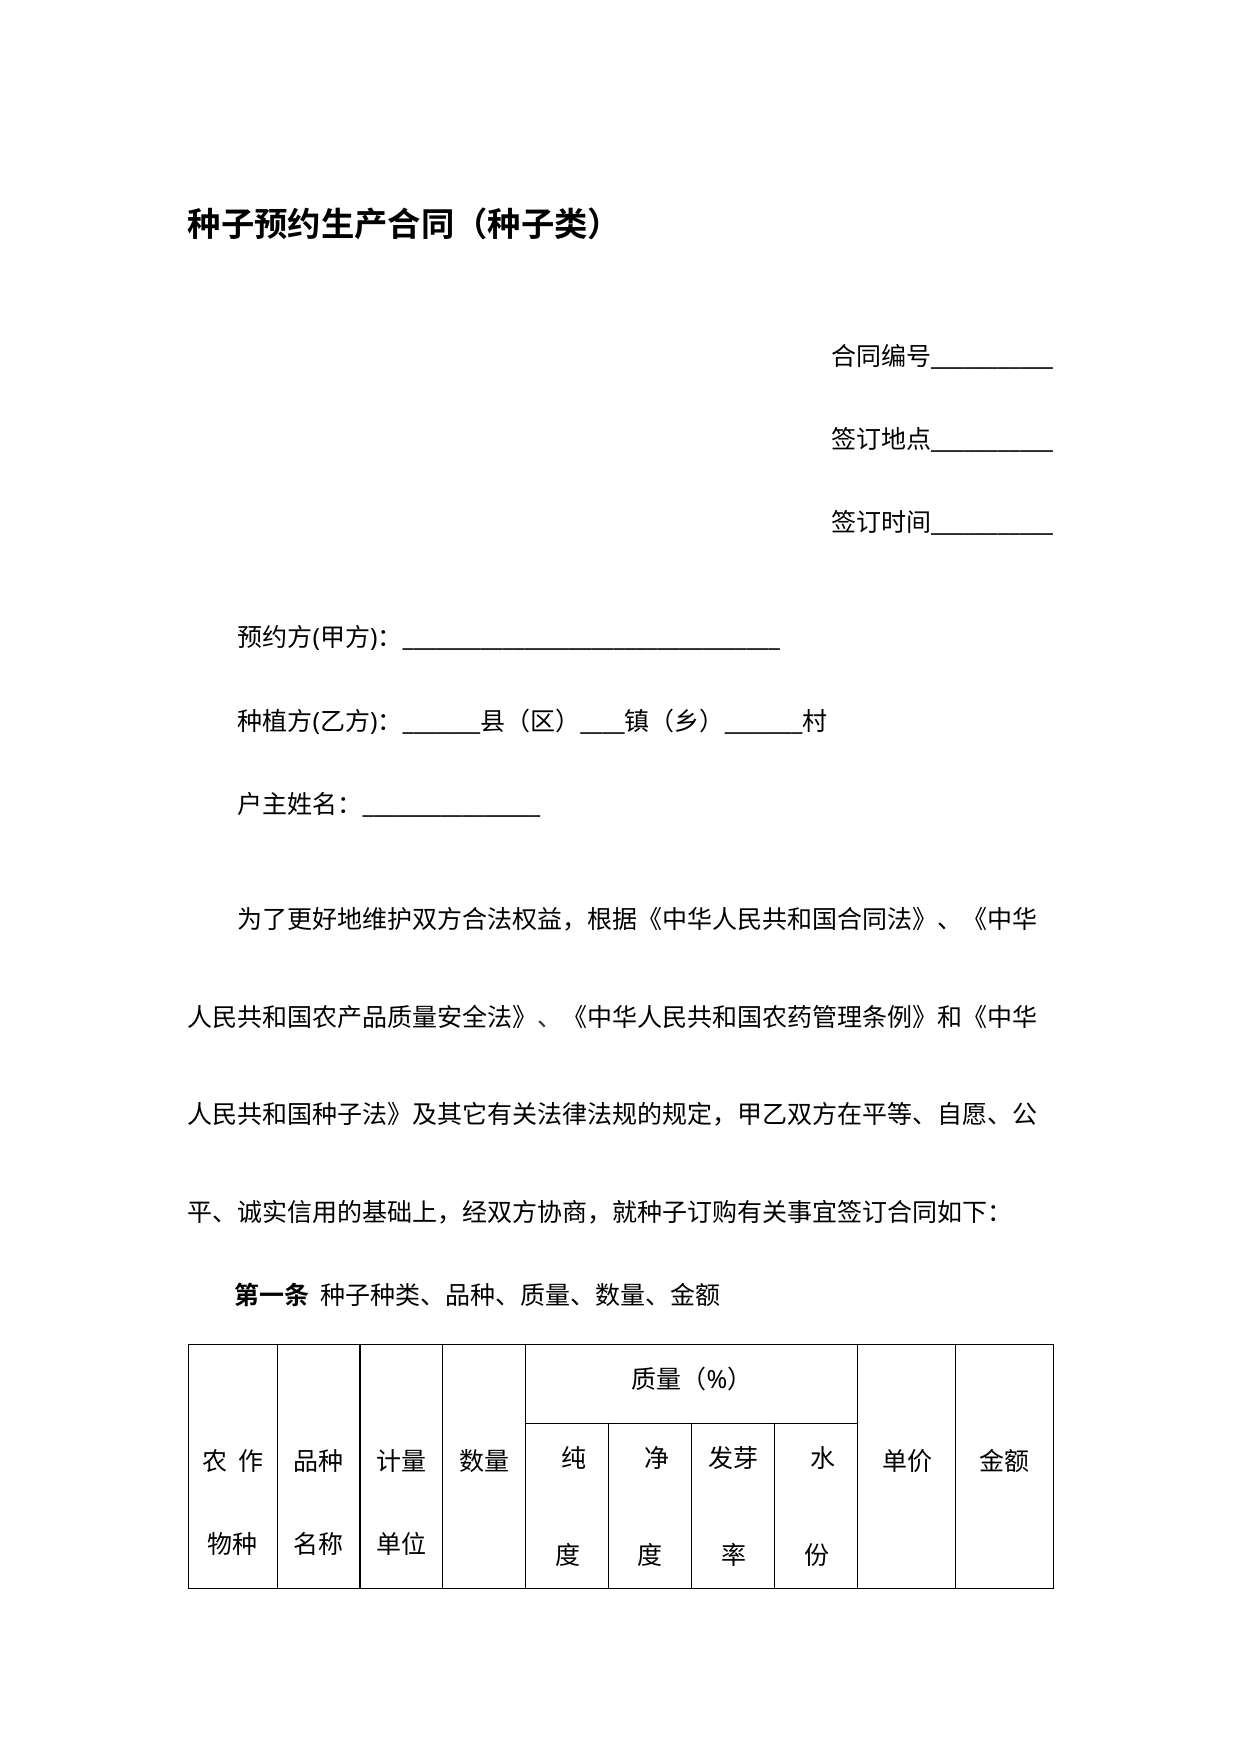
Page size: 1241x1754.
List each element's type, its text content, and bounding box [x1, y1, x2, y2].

table_header 品种 名称 [278, 1345, 359, 1588]
table_header 质量（%） [526, 1345, 857, 1423]
text 种植方(乙方)：_______县（区）____镇（乡）_______村 [187, 687, 1053, 752]
text 为了更好地维护双方合法权益，根据《中华人民共和国合同法》、《中华人民共和国农产品质量安全法》、《中华人民共和国农药管理条例》和《中华人民共和国种子法》及其它有关法律法规的规定，甲乙双方在平等、自愿、公平、诚实信用的基础上，经双方协商，就种子订购有关事宜签订合同如下： [187, 885, 1053, 1243]
table_cell 净度 [609, 1424, 691, 1588]
text 第一条 种子种类、品种、质量、数量、金额 [206, 1261, 1053, 1326]
text 合同编号___________ [187, 322, 1053, 387]
text 签订时间___________ [187, 488, 1053, 553]
table_header 农 作 物种类 [189, 1345, 277, 1588]
table_header 单价（元） [858, 1345, 955, 1588]
text 预约方(甲方)：__________________________________ [187, 603, 1053, 668]
table_cell 纯度 [526, 1424, 608, 1588]
subtitle 种子预约生产合同（种子类） [187, 189, 1053, 254]
table_header 数量 [443, 1345, 525, 1588]
text 签订地点___________ [187, 405, 1053, 470]
text 户主姓名：________________ [187, 770, 1053, 835]
table_cell 发芽率 [692, 1424, 774, 1588]
table_cell 水份 [775, 1424, 857, 1588]
table_header 计量 单位 [361, 1345, 442, 1588]
table_header 金额（元） [956, 1345, 1053, 1588]
